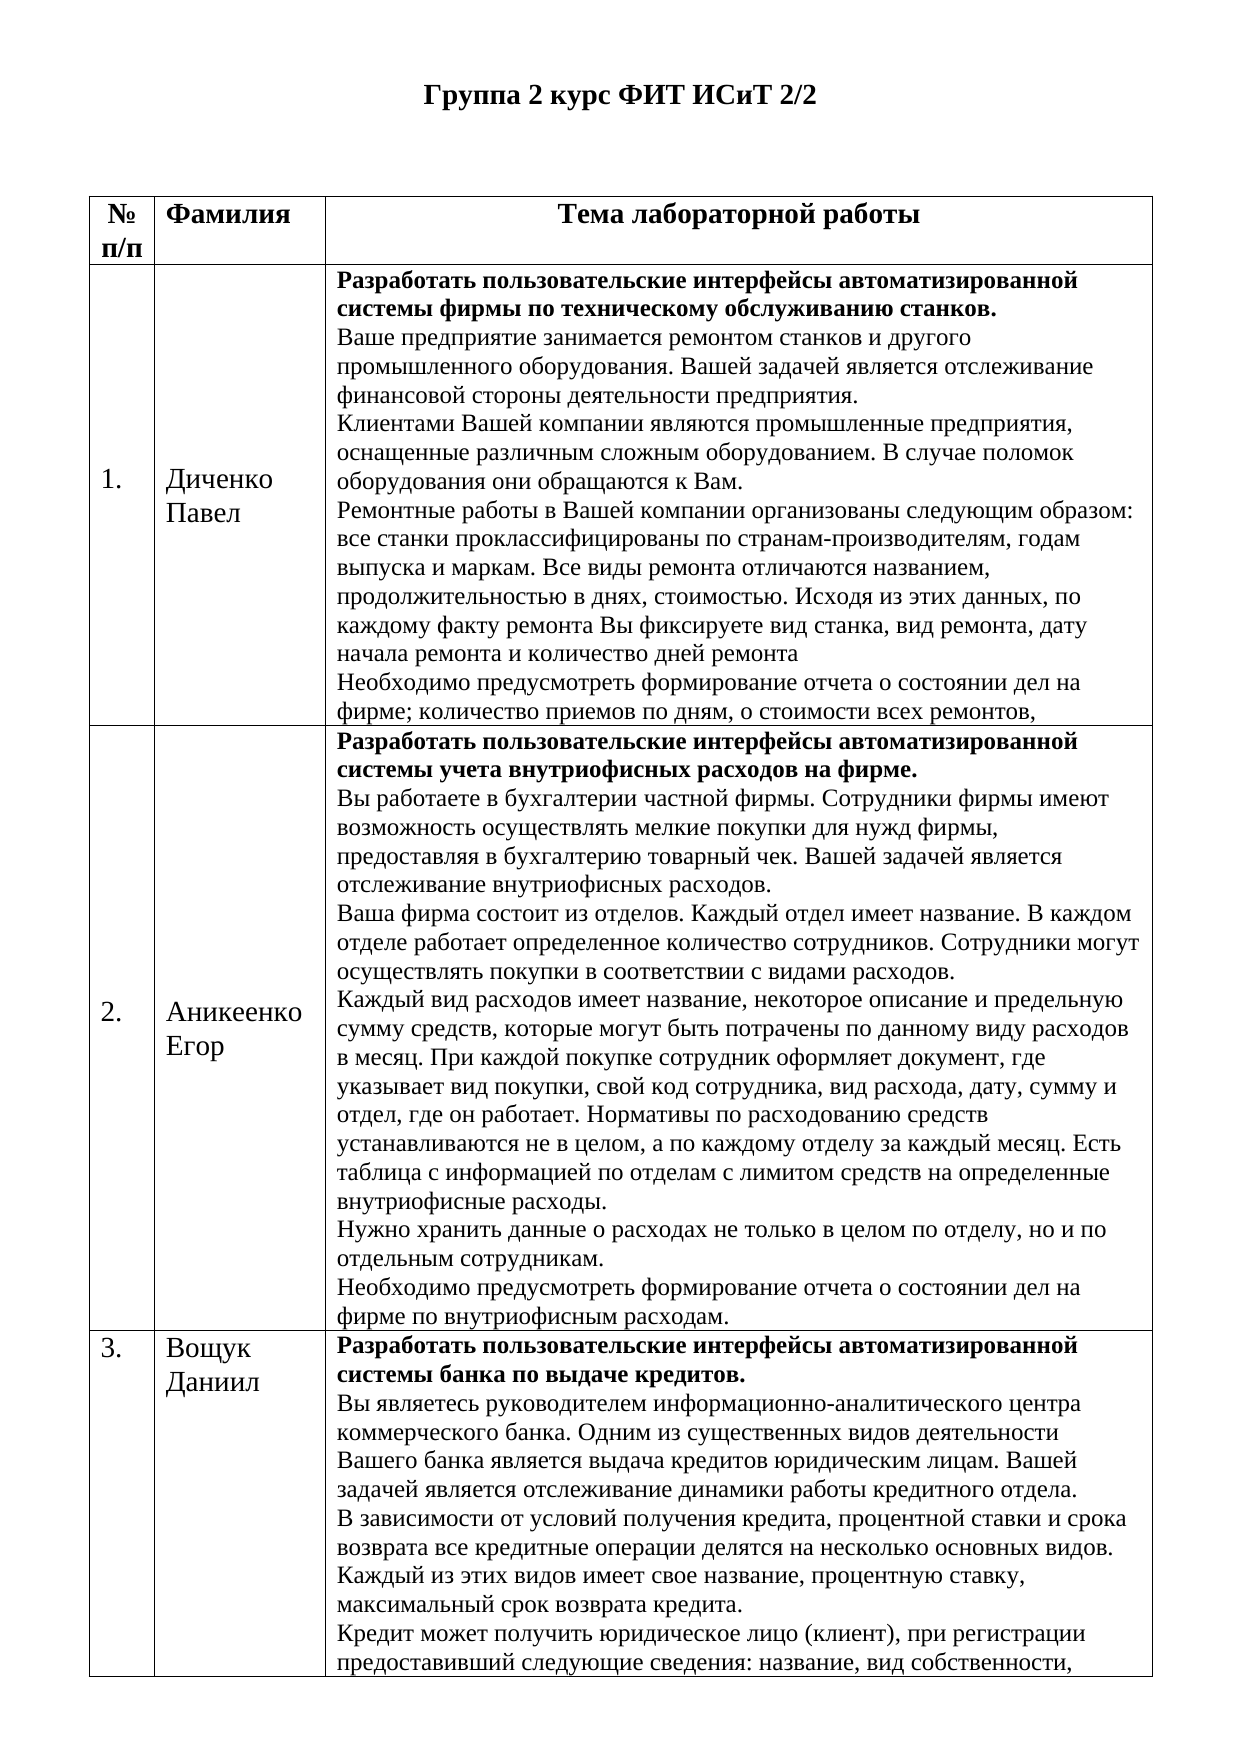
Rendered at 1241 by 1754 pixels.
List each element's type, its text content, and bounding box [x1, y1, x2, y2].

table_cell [326, 1331, 1152, 1676]
table_cell Диченко Павел [155, 265, 325, 725]
table_cell Аникеенко Егор [155, 726, 325, 1329]
table_header Фамилия [155, 197, 325, 264]
table_cell [90, 1331, 154, 1676]
table_cell Разработать пользовательские интерфейсы автоматизированной системы учета внутриофисных расходов на фирме. Вы работаете в бухгалтерии частной фирмы. Сотрудники фирмы имеют возможность осуществлять мелкие покупки для нужд фирмы, предоставляя в бухгалтерию товарный чек. Вашей задачей является отслеживание внутриофисных расходов. Ваша фирма состоит из отделов. Каждый отдел имеет название. В каждом отделе работает определенное количество сотрудников. Сотрудники могут осуществлять покупки в соответствии с видами расходов. Каждый вид расходов имеет название, некоторое описание и предельную сумму средств, которые могут быть потрачены по данному виду расходов в месяц. При каждой покупке сотрудник оформляет документ, где указывает вид покупки, свой код сотрудника, вид расхода, дату, сумму и отдел, где он работает. Нормативы по расходованию средств устанавливаются не в целом, а по каждому отделу за каждый месяц. Есть таблица с информацией по отделам с лимитом средств на определенные внутриофисные расходы. Нужно хранить данные о расходах не только в целом по отделу, но и по отдельным сотрудникам. Необходимо предусмотреть формирование отчета о состоянии дел на фирме по внутриофисным расходам. [326, 726, 1152, 1329]
table_cell [90, 726, 154, 1329]
table_header Тема лабораторной работы [326, 197, 1152, 264]
table_header № п/п [90, 197, 154, 264]
table_cell Разработать пользовательские интерфейсы автоматизированной системы фирмы по техническому обслуживанию станков. Ваше предприятие занимается ремонтом станков и другого промышленного оборудования. Вашей задачей является отслеживание финансовой стороны деятельности предприятия. Клиентами Вашей компании являются промышленные предприятия, оснащенные различным сложным оборудованием. В случае поломок оборудования они обращаются к Вам. Ремонтные работы в Вашей компании организованы следующим образом: все станки проклассифицированы по странам-производителям, годам выпуска и маркам. Все виды ремонта отличаются названием, продолжительностью в днях, стоимостью. Исходя из этих данных, по каждому факту ремонта Вы фиксируете вид станка, вид ремонта, дату начала ремонта и количество дней ремонта Необходимо предусмотреть формирование отчета о состоянии дел на фирме; количество приемов по дням, о стоимости всех ремонтов, [326, 265, 1152, 725]
table_cell [90, 265, 154, 725]
text Группа 2 курс ФИТ ИСиТ 2/2 [89, 77, 1152, 110]
table_cell Вощук Даниил [155, 1331, 325, 1676]
